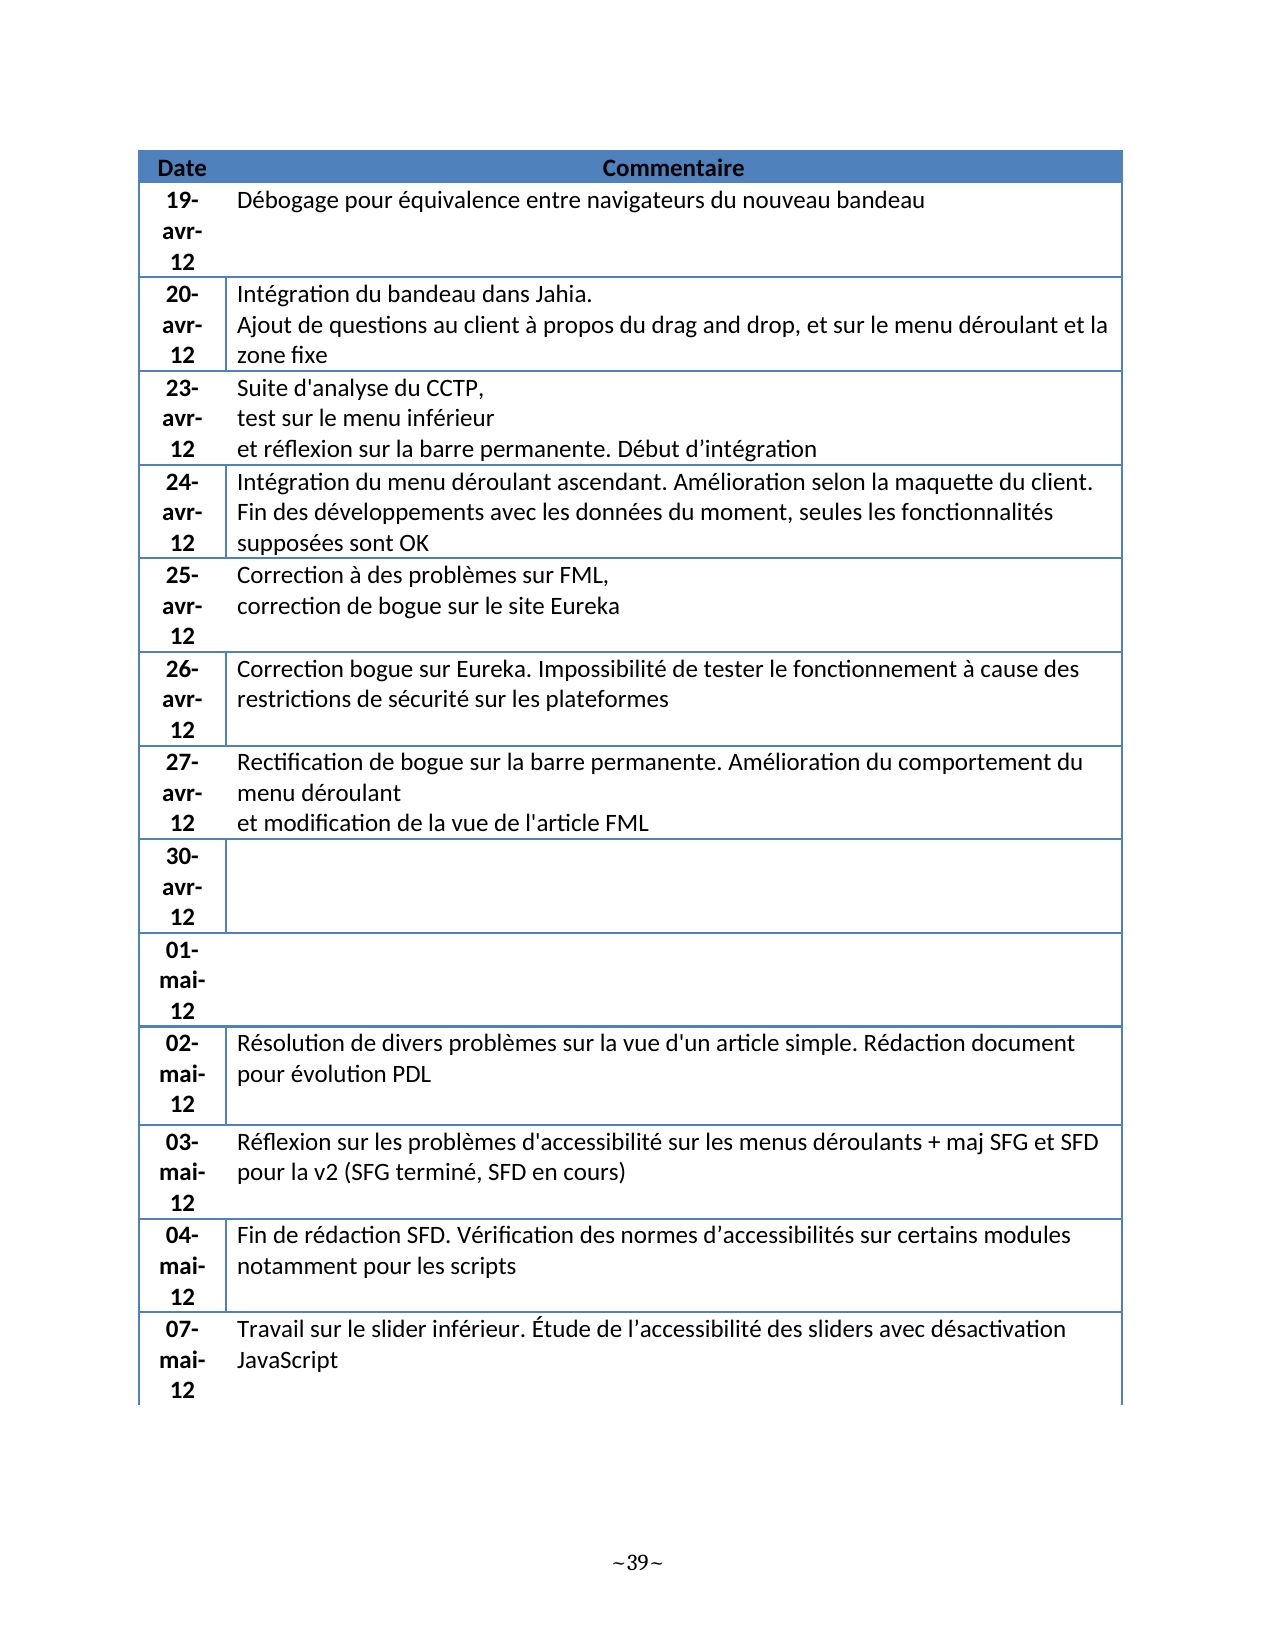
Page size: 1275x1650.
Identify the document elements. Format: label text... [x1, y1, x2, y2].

table_cell 19-avr-12 [140, 183, 226, 276]
table_header Commentaire [226, 152, 1121, 183]
table_cell Correction bogue sur Eureka. Impossibilité de tester le fonctionnement à cause des restrictions de sécurité sur les plateformes [227, 653, 1121, 744]
table_cell 23-avr-12 [140, 372, 226, 463]
table_cell 01-mai-12 [140, 934, 226, 1025]
table_cell 03-mai-12 [140, 1126, 226, 1217]
table_cell Réflexion sur les problèmes d'accessibilité sur les menus déroulants + maj SFG et SFD pour la v2 (SFG terminé, SFD en cours) [226, 1126, 1121, 1217]
table_cell Travail sur le slider inférieur. Étude de l’accessibilité des sliders avec désactivation JavaScript [226, 1313, 1121, 1405]
table_cell Intégration du menu déroulant ascendant. Amélioration selon la maquette du client. Fin des développements avec les données du moment, seules les fonctionnalités supposées sont OK [227, 466, 1121, 557]
table_cell 02-mai-12 [140, 1028, 225, 1124]
table_cell Fin de rédaction SFD. Vérification des normes d’accessibilités sur certains modules notamment pour les scripts [227, 1220, 1121, 1311]
table_cell 30-avr-12 [140, 840, 225, 932]
table_cell 24-avr-12 [140, 466, 225, 557]
table_cell Rectification de bogue sur la barre permanente. Amélioration du comportement du menu déroulant et modification de la vue de l'article FML [226, 747, 1121, 838]
table_cell 04-mai-12 [140, 1220, 225, 1311]
table_cell Résolution de divers problèmes sur la vue d'un article simple. Rédaction document pour évolution PDL [227, 1028, 1121, 1124]
table_cell 07-mai-12 [140, 1313, 226, 1405]
table_cell [227, 840, 1121, 932]
table_header Date [140, 152, 226, 183]
table_cell 20-avr-12 [140, 278, 225, 370]
table_cell Intégration du bandeau dans Jahia. Ajout de questions au client à propos du drag and drop, et sur le menu déroulant et la zone fixe [227, 278, 1121, 370]
table_cell Correction à des problèmes sur FML, correction de bogue sur le site Eureka [226, 559, 1121, 651]
table_cell Débogage pour équivalence entre navigateurs du nouveau bandeau [226, 183, 1121, 276]
table_cell 26-avr-12 [140, 653, 225, 744]
table_cell [226, 934, 1121, 1025]
table_cell Suite d'analyse du CCTP, test sur le menu inférieur et réflexion sur la barre permanente. Début d’intégration [226, 372, 1121, 463]
table_cell 25-avr-12 [140, 559, 226, 651]
table_cell 27-avr-12 [140, 747, 226, 838]
